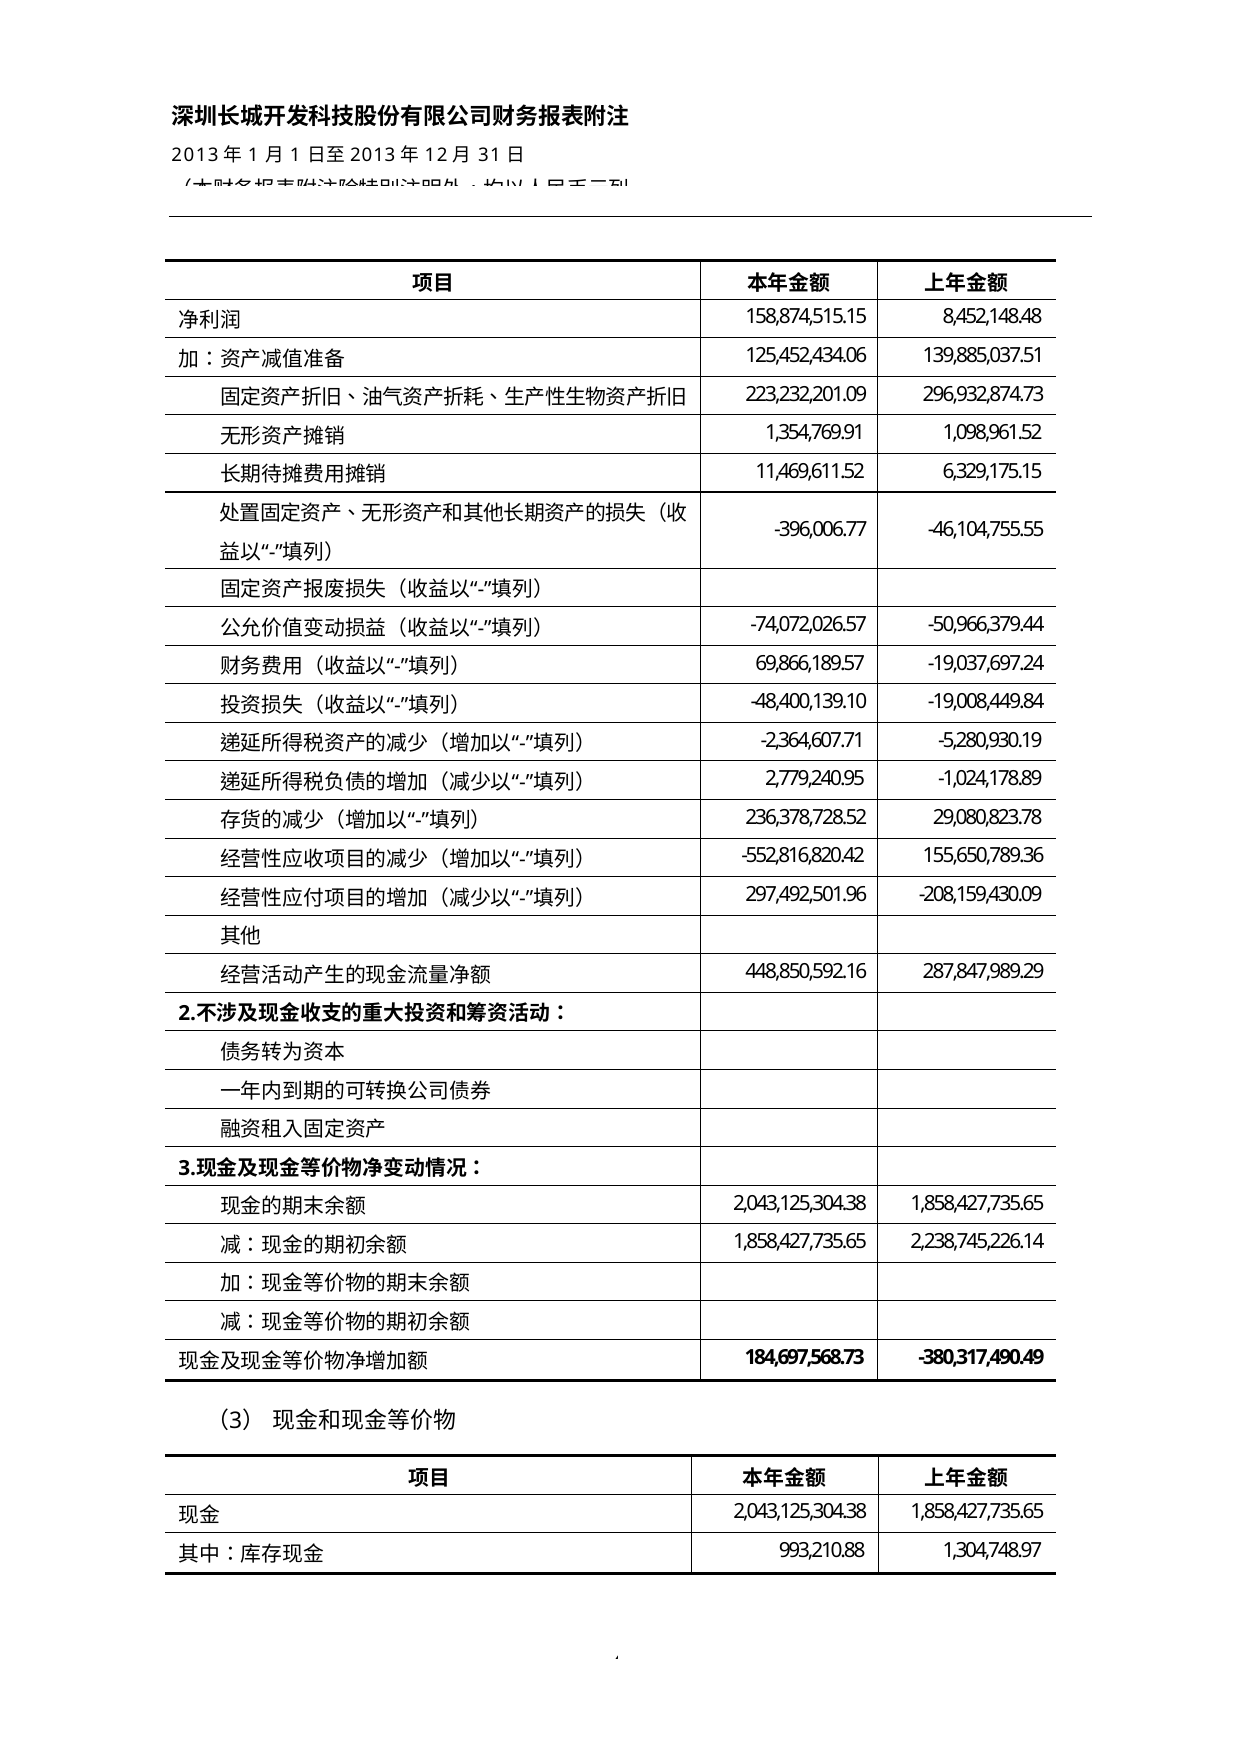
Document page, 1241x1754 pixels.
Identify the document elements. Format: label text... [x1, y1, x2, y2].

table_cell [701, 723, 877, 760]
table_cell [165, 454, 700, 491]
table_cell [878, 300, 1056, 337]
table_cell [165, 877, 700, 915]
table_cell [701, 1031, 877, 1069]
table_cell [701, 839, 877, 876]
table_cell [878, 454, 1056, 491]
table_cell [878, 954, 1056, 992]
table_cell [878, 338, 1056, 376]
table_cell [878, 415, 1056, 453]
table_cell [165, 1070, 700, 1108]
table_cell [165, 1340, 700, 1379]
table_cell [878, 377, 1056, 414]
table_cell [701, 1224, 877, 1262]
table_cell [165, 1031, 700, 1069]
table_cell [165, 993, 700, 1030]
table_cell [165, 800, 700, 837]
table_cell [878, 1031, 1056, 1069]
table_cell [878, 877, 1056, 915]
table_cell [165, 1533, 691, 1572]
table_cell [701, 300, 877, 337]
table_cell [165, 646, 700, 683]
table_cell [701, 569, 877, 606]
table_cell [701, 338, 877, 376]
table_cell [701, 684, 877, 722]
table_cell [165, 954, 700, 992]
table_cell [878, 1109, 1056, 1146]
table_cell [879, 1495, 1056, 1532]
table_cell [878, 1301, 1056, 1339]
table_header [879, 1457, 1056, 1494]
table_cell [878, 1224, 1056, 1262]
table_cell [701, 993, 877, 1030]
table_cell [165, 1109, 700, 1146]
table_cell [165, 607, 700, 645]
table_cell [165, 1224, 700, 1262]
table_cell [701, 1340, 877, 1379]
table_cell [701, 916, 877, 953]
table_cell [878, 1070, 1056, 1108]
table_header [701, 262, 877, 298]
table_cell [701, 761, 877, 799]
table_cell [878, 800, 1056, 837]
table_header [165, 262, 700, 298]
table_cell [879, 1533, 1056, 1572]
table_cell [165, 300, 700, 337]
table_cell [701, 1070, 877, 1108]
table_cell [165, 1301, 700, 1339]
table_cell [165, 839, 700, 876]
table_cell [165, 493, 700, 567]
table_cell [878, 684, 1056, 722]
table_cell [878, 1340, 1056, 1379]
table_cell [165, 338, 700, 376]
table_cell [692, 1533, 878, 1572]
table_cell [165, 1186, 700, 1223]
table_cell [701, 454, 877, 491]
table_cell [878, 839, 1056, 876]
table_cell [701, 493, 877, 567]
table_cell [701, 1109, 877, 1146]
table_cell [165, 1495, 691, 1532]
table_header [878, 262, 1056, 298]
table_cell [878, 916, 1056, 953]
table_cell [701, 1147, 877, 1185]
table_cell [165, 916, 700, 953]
text （3） 现金和现金等价物 [206, 1404, 1082, 1435]
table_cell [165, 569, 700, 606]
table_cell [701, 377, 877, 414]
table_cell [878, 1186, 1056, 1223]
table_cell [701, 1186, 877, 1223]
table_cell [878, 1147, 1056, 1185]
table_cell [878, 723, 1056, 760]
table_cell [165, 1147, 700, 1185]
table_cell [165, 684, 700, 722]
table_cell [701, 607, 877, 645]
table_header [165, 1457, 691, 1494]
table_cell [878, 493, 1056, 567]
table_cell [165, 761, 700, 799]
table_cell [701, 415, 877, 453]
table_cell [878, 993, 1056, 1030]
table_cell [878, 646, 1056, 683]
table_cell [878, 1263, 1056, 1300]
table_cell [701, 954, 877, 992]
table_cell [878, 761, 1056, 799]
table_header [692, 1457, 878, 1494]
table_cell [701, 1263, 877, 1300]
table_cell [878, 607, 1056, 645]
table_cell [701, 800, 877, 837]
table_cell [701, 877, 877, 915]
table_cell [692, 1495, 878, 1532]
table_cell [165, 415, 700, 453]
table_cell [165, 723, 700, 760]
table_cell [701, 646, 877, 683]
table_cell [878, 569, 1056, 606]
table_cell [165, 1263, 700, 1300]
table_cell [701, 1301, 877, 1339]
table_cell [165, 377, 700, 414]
